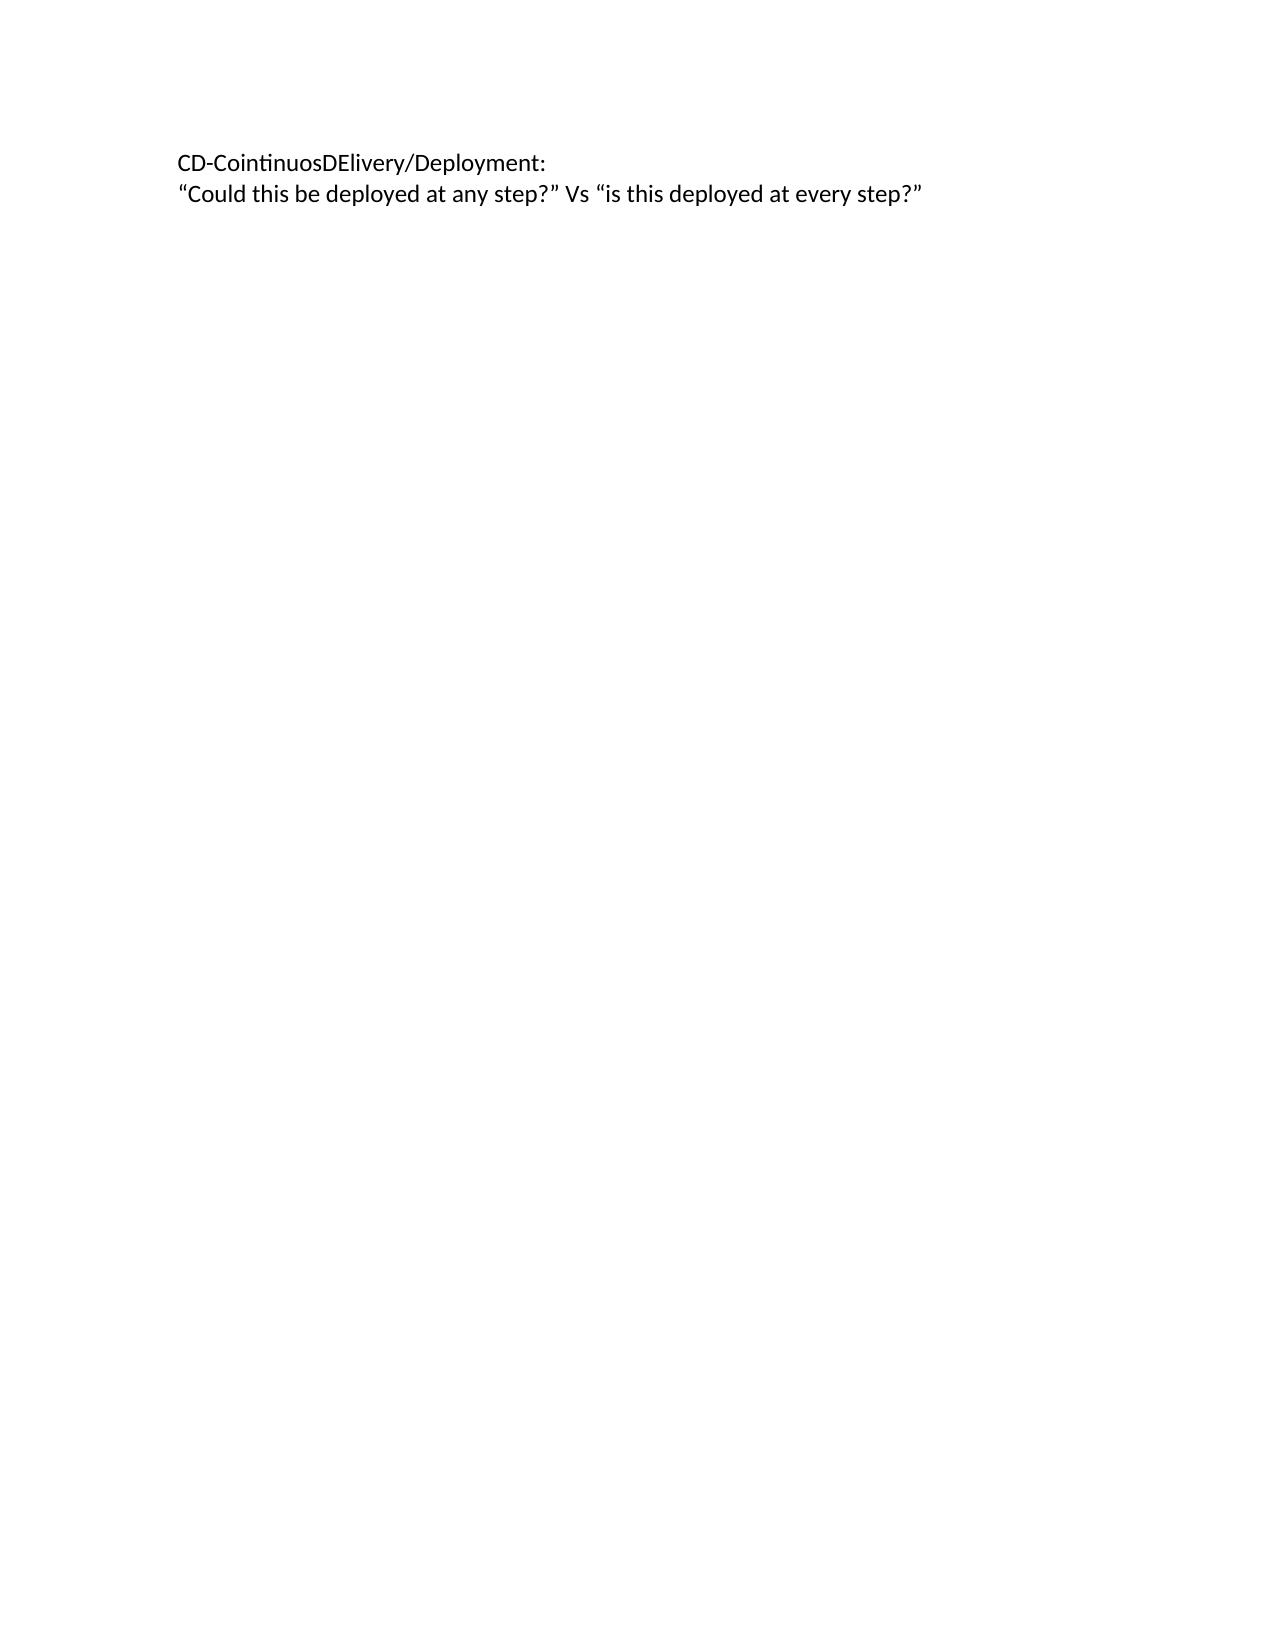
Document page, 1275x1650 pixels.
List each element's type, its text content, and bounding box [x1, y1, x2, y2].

text “Could this be deployed at any step?” Vs “is this deployed at every step?” [177, 178, 1098, 209]
text CD-CointinuosDElivery/Deployment: [177, 148, 1098, 178]
